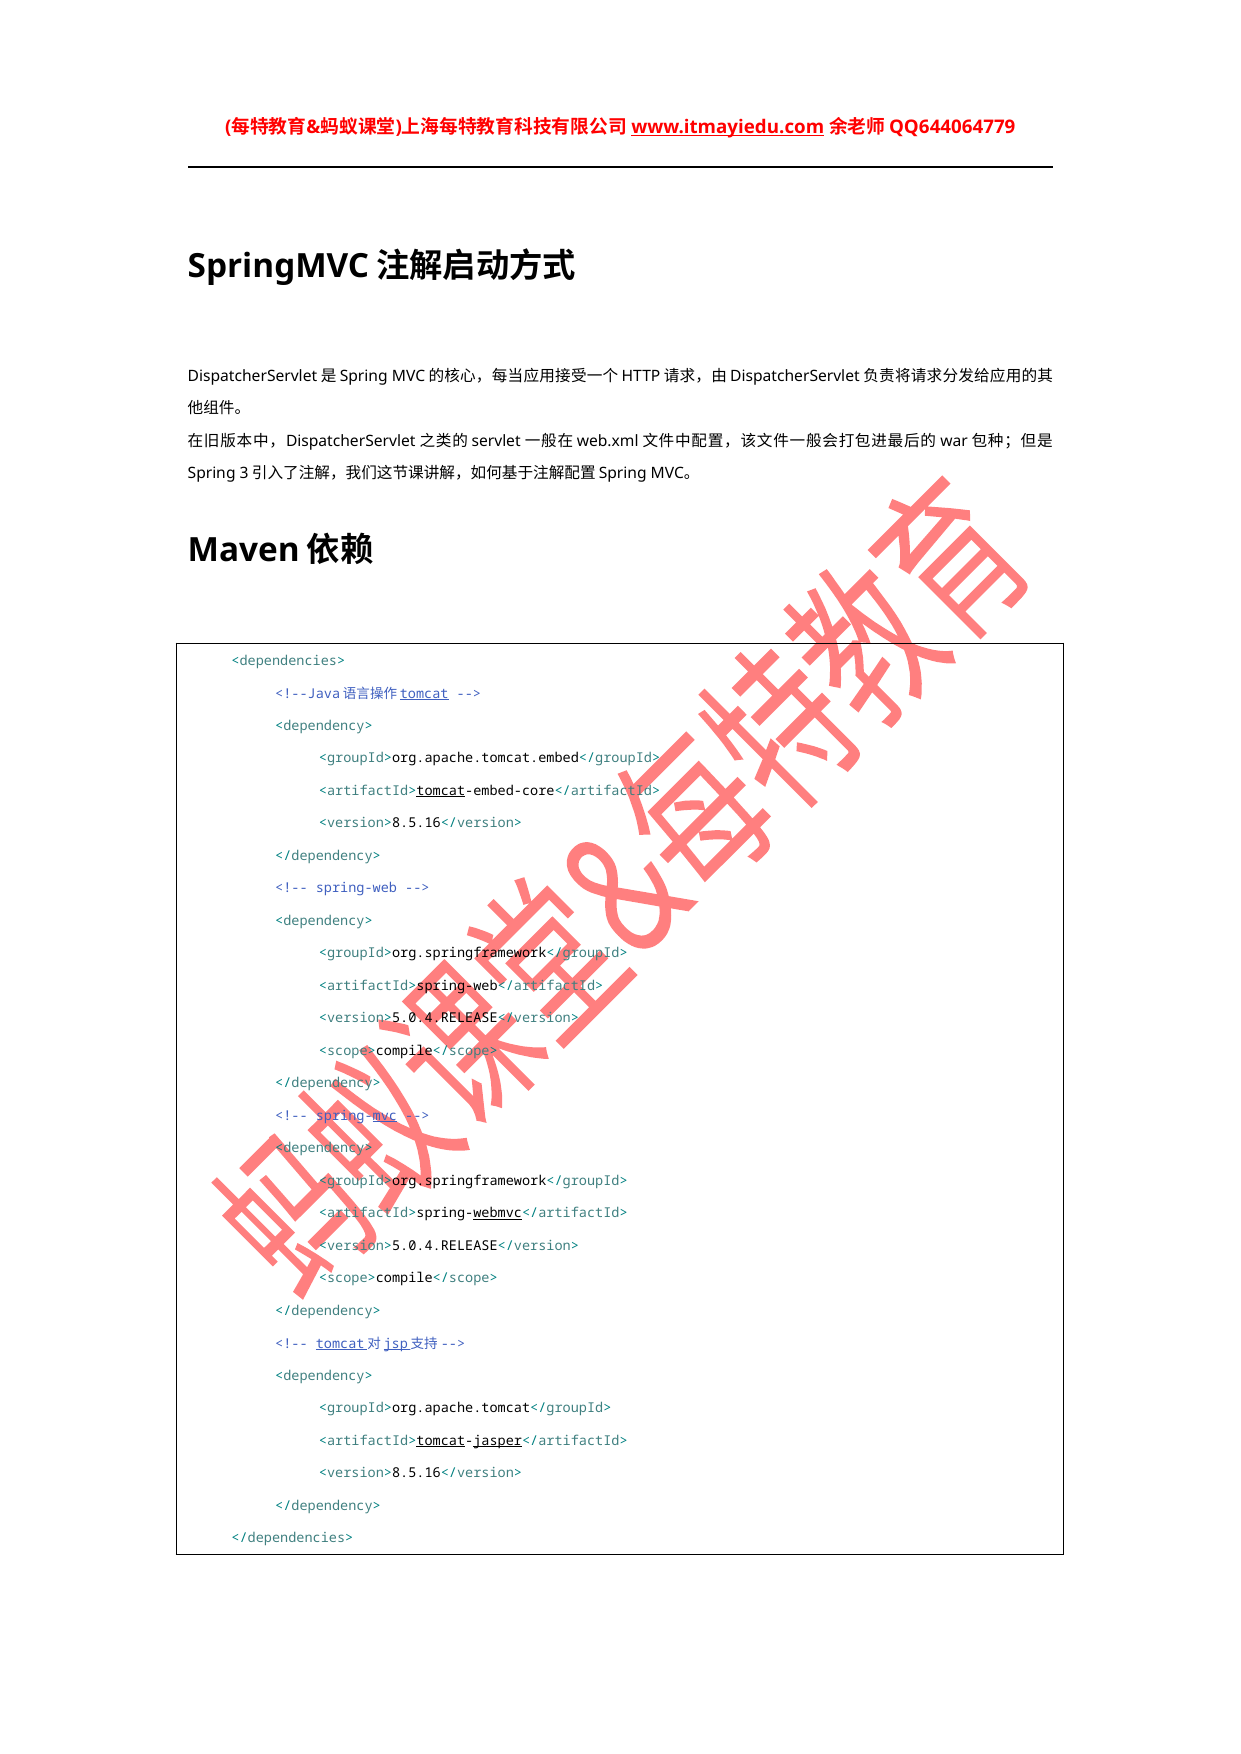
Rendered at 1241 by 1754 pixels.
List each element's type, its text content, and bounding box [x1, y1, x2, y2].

table_header <dependencies> <!--Java语言操作tomcat --> <dependency> <groupId>org.apache.tomcat.embed</groupId> <artifactId>tomcat-embed-core</artifactId> <version>8.5.16</version> </dependency> <!-- spring-web --> <dependency> <groupId>org.springframework</groupId> <artifactId>spring-web</artifactId> <version>5.0.4.RELEASE</version> <scope>compile</scope> </dependency> <!-- spring-mvc --> <dependency> <groupId>org.springframework</groupId> <artifactId>spring-webmvc</artifactId> <version>5.0.4.RELEASE</version> <scope>compile</scope> </dependency> <!-- tomcat对jsp支持 --> <dependency> <groupId>org.apache.tomcat</groupId> <artifactId>tomcat-jasper</artifactId> <version>8.5.16</version> </dependency> </dependencies> [177, 644, 1063, 1553]
text DispatcherServlet是Spring MVC的核心，每当应用接受一个HTTP请求，由DispatcherServlet负责将请求分发给应用的其他组件。 [187, 358, 1053, 423]
text 在旧版本中，DispatcherServlet之类的servlet一般在web.xml文件中配置，该文件一般会打包进最后的war包种；但是Spring 3引入了注解，我们这节课讲解，如何基于注解配置Spring MVC。 [187, 423, 1053, 488]
subtitle Maven依赖 [187, 515, 1053, 580]
subtitle SpringMVC注解启动方式 [187, 231, 1053, 296]
